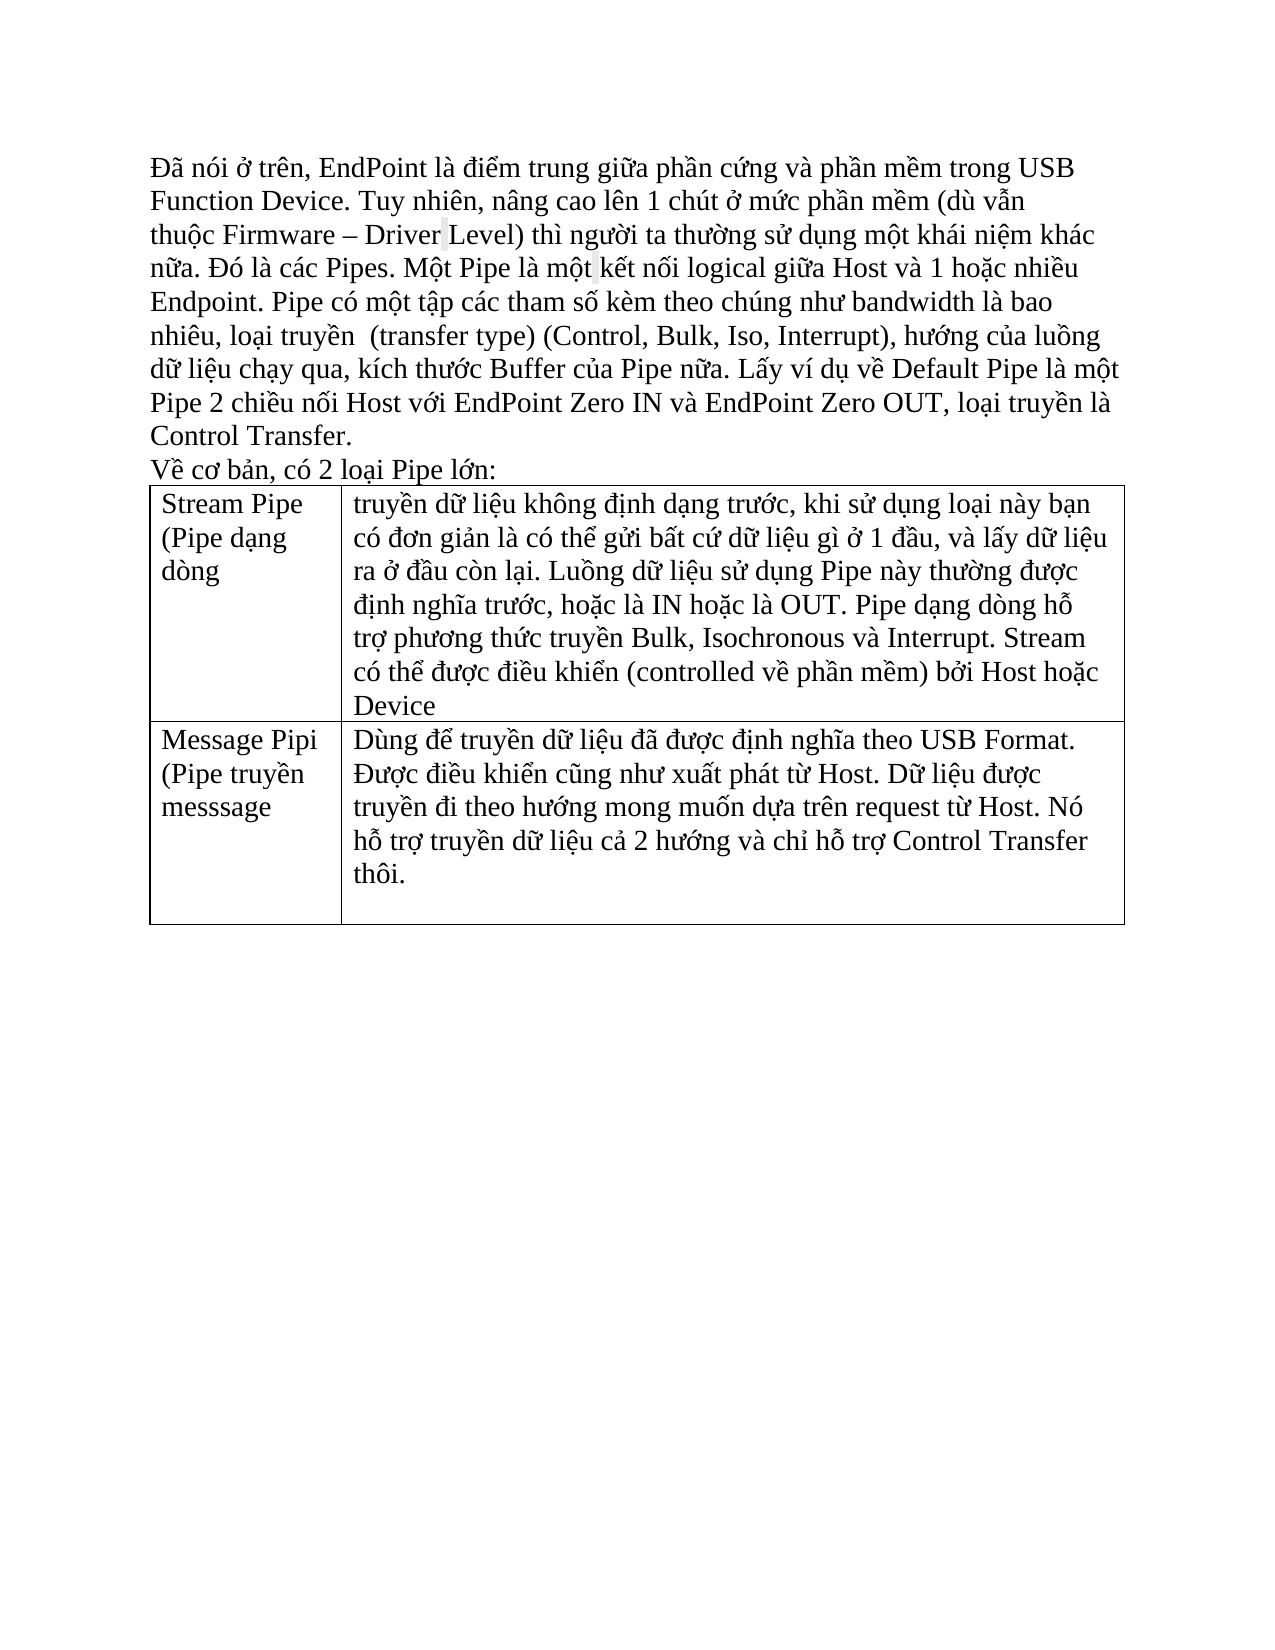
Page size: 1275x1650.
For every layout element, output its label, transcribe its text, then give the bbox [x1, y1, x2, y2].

table_cell Message Pipi (Pipe truyền messsage [151, 722, 341, 923]
table_header Stream Pipe (Pipe dạng dòng [151, 486, 341, 721]
text Về cơ bản, có 2 loại Pipe lớn: [150, 452, 1125, 485]
text Đã nói ở trên, EndPoint là điểm trung giữa phần cứng và phần mềm trong USB Function Device. Tuy nhiên, nâng cao lên 1 chút ở mức phần mềm (dù vẫn thuộc Firmware – Driver Level) thì người ta thường sử dụng một khái niệm khác nữa. Đó là các Pipes. Một Pipe là một kết nối logical giữa Host và 1 hoặc nhiều Endpoint. Pipe có một tập các tham số kèm theo chúng như bandwidth là bao nhiêu, loại truyền (transfer type) (Control, Bulk, Iso, Interrupt), hướng của luồng dữ liệu chạy qua, kích thước Buffer của Pipe nữa. Lấy ví dụ về Default Pipe là một Pipe 2 chiều nối Host với EndPoint Zero IN và EndPoint Zero OUT, loại truyền là Control Transfer. [150, 150, 1125, 452]
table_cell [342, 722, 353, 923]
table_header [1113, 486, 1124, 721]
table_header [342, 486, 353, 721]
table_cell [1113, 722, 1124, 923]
